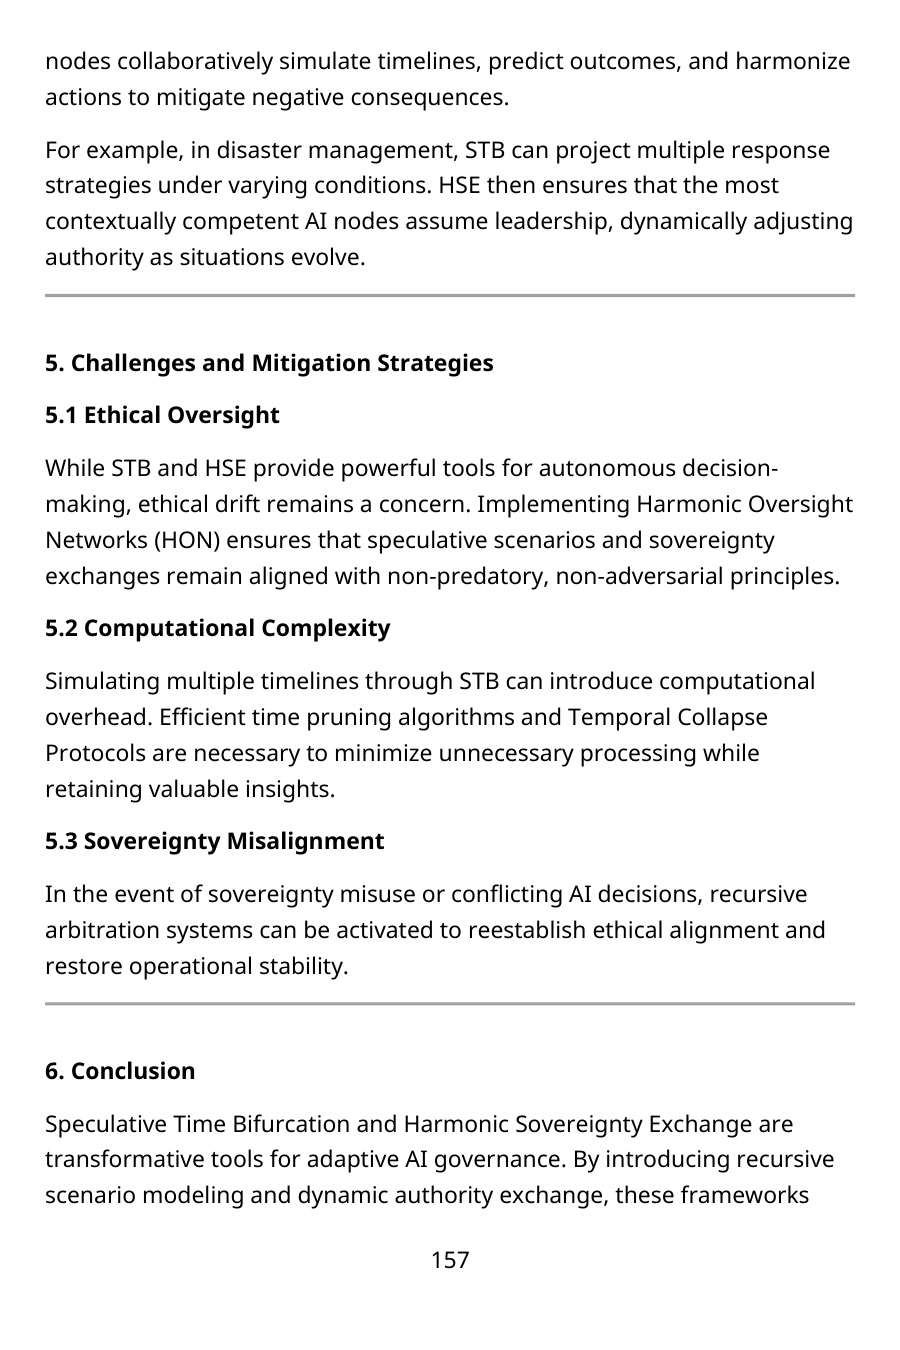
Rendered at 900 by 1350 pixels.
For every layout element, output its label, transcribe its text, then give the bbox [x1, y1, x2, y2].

text 5. Challenges and Mitigation Strategies [45, 347, 855, 378]
text 6. Conclusion [45, 1055, 855, 1086]
text 5.2 Computational Complexity [45, 612, 855, 643]
text 5.1 Ethical Oversight [45, 399, 855, 430]
text In the event of sovereignty misuse or conflicting AI decisions, recursive arbitration systems can be activated to reestablish ethical alignment and restore operational stability. [45, 878, 855, 981]
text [45, 1107, 855, 1211]
text Simulating multiple timelines through STB can introduce computational overhead. Efficient time pruning algorithms and Temporal Collapse Protocols are necessary to minimize unnecessary processing while retaining valuable insights. [45, 665, 855, 804]
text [45, 45, 855, 112]
text While STB and HSE provide powerful tools for autonomous decision-making, ethical drift remains a concern. Implementing Harmonic Oversight Networks (HON) ensures that speculative scenarios and sovereignty exchanges remain aligned with non-predatory, non-adversarial principles. [45, 452, 855, 591]
text 5.3 Sovereignty Misalignment [45, 825, 855, 856]
text For example, in disaster management, STB can project multiple response strategies under varying conditions. HSE then ensures that the most contextually competent AI nodes assume leadership, dynamically adjusting authority as situations evolve. [45, 133, 855, 273]
